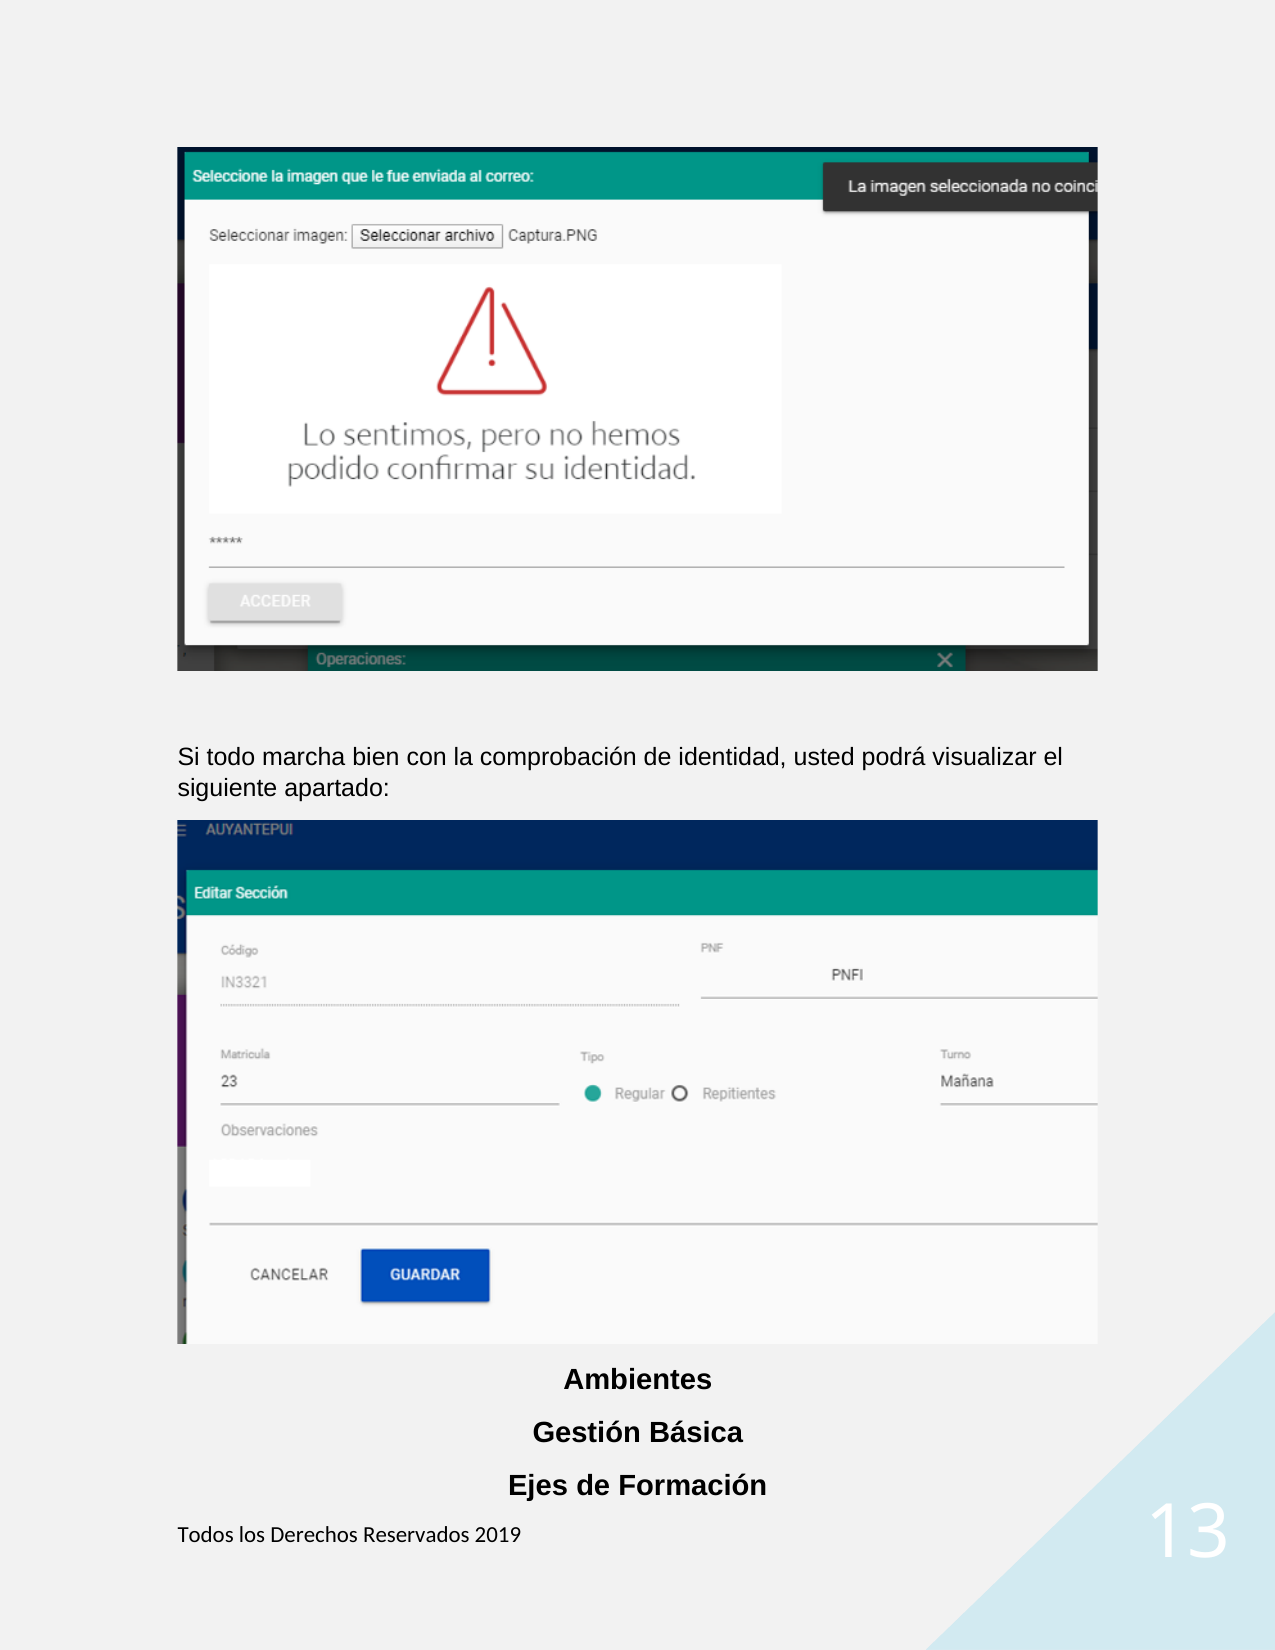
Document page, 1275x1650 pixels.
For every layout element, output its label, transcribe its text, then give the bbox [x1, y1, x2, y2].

text Ejes de Formación [177, 1468, 1098, 1501]
picture [177, 820, 1098, 1344]
picture [177, 147, 1098, 671]
text Ambientes [177, 1362, 1098, 1396]
text Si todo marcha bien con la comprobación de identidad, usted podrá visualizar el siguiente apartado: [177, 742, 1098, 802]
text Gestión Básica [177, 1415, 1098, 1448]
